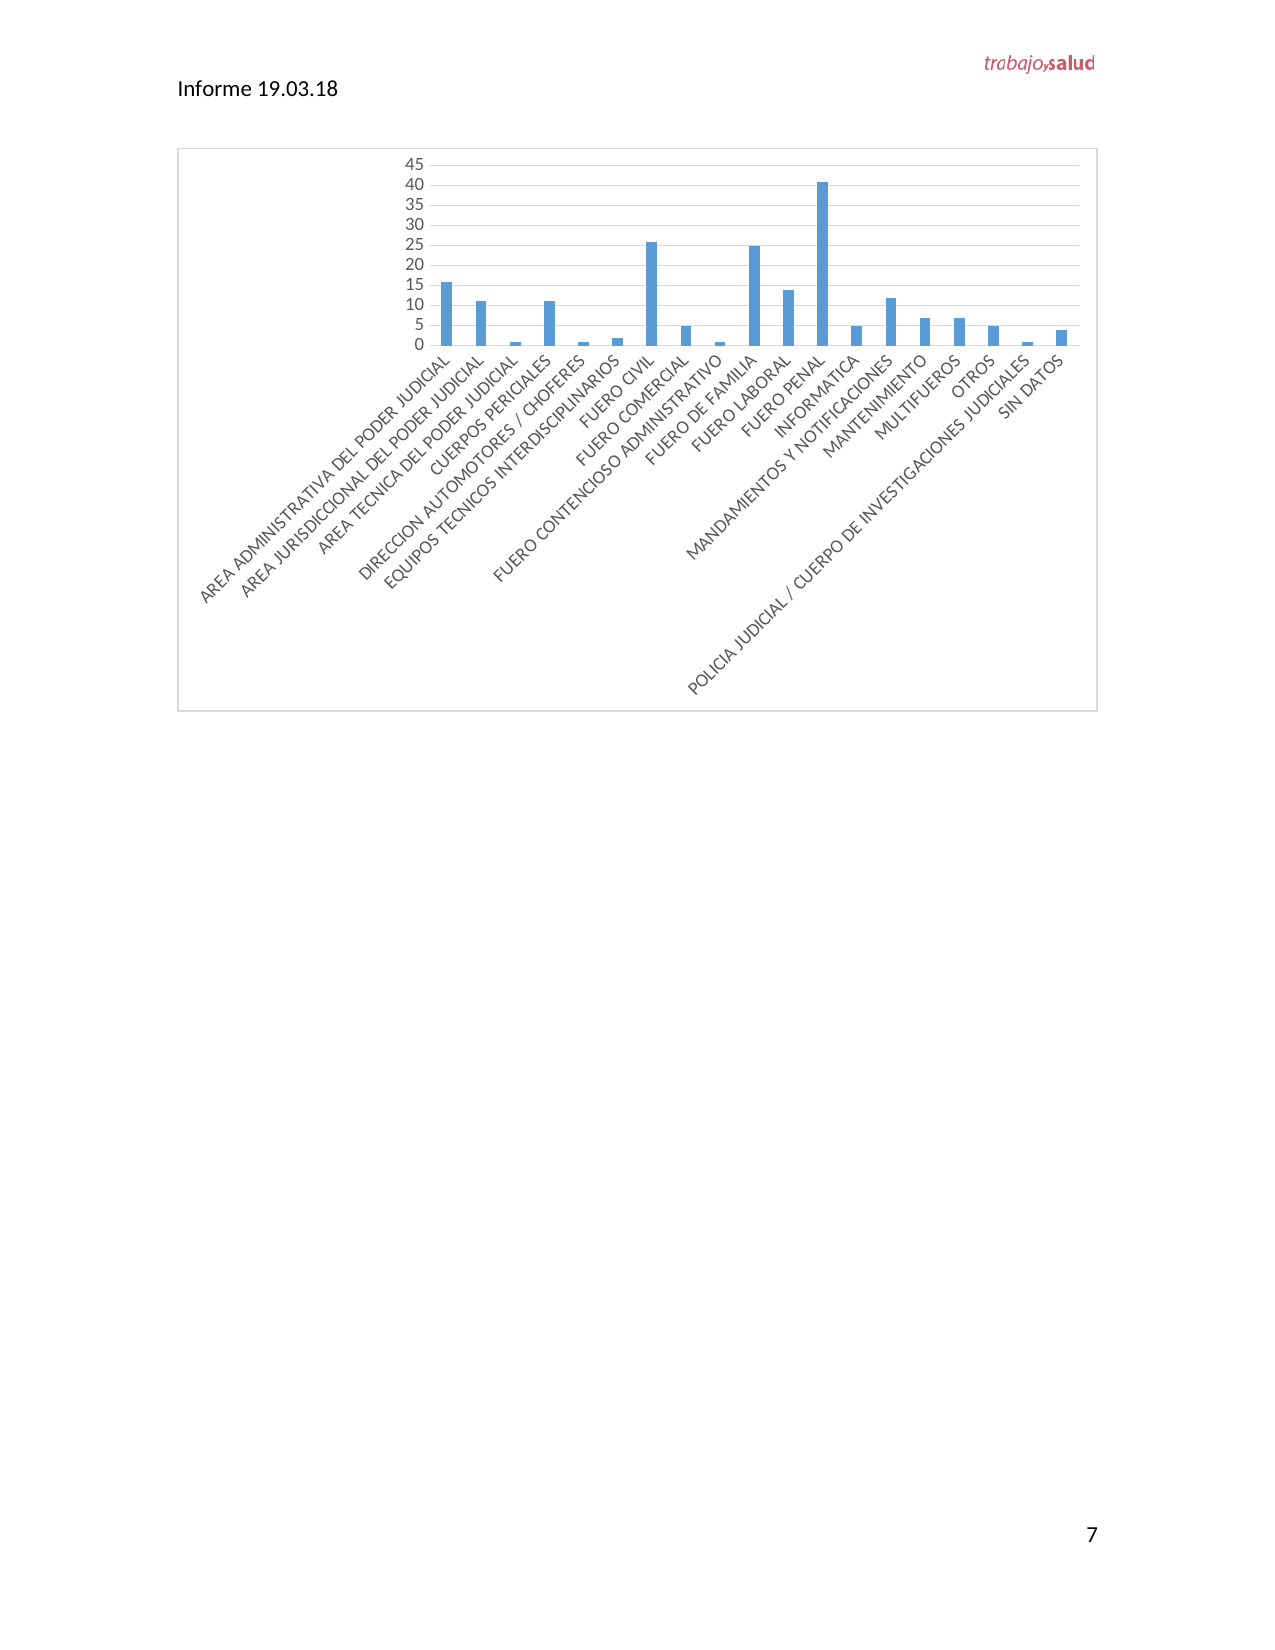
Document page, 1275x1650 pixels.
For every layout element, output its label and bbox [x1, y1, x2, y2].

picture [981, 46, 1094, 78]
